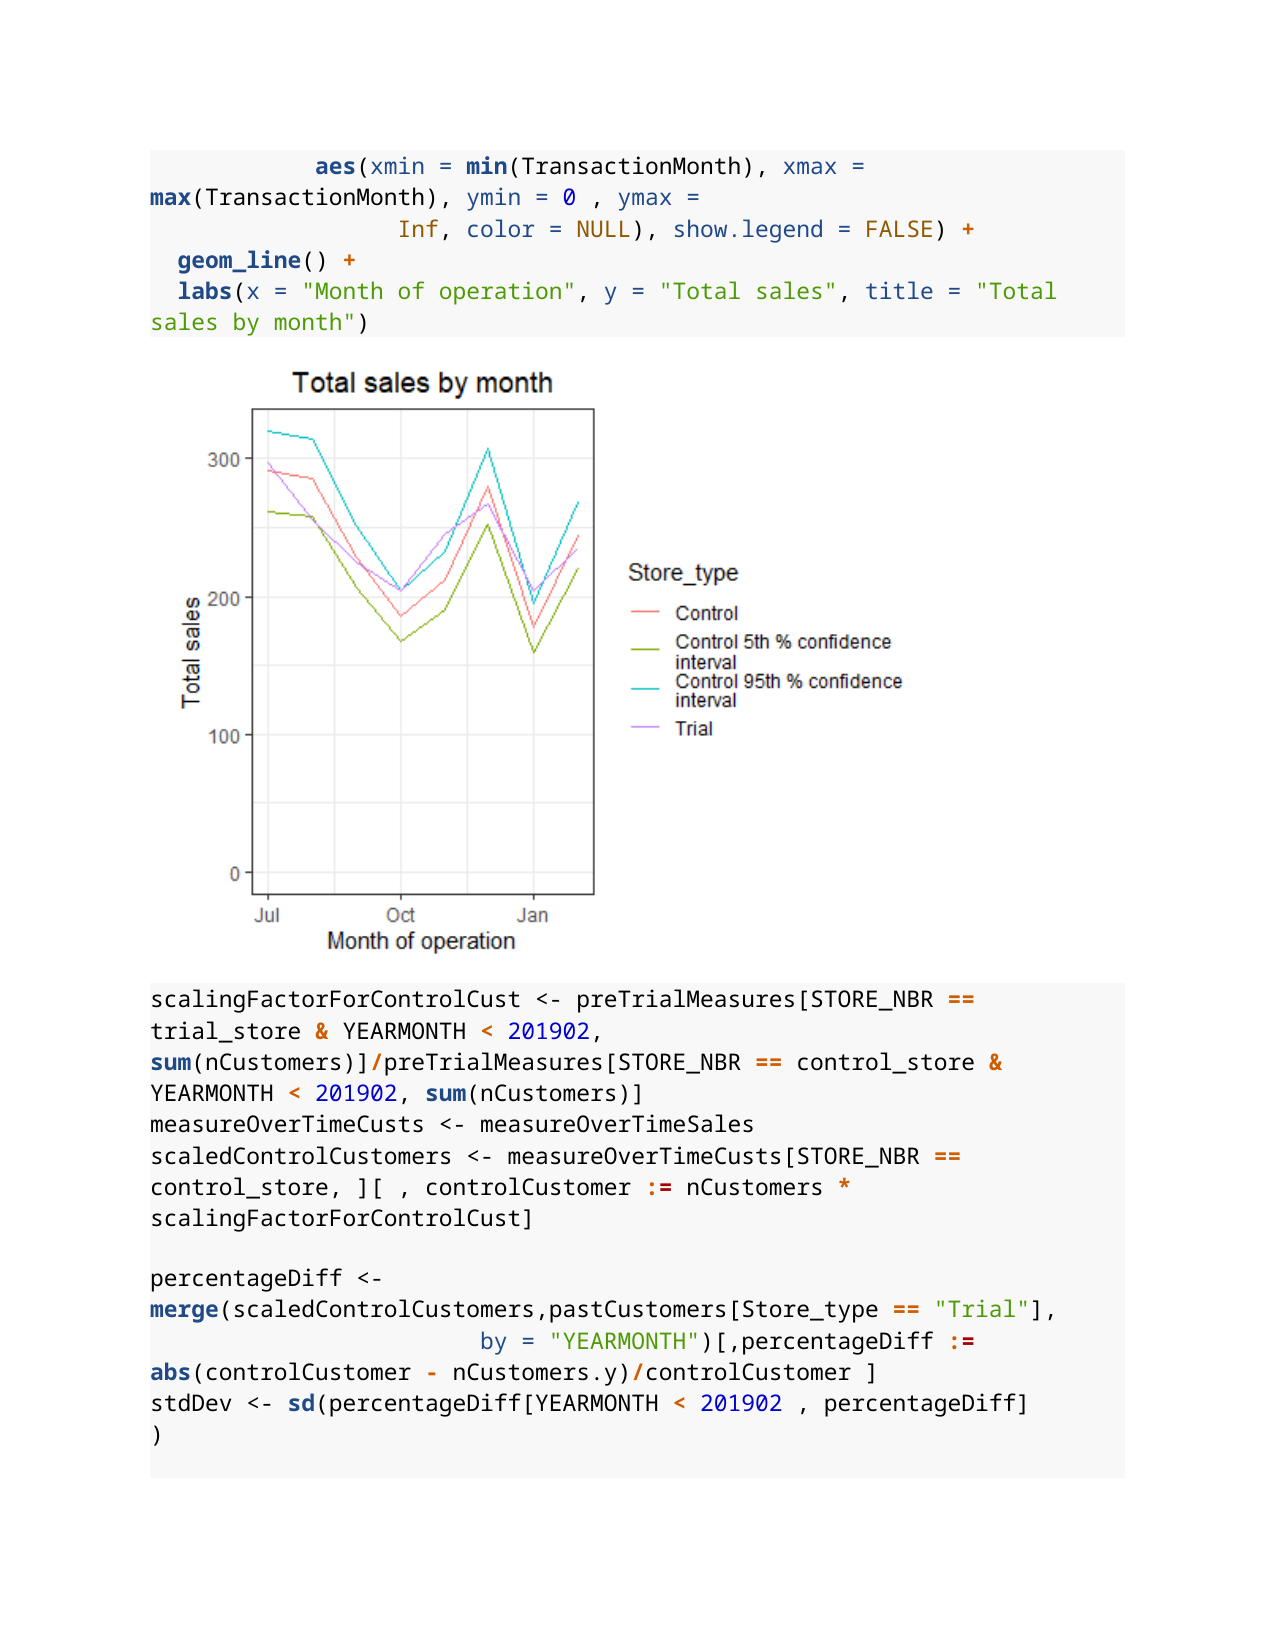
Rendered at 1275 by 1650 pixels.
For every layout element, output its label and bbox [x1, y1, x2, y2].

text [150, 150, 1125, 337]
text [150, 983, 1125, 1478]
picture [168, 358, 927, 965]
